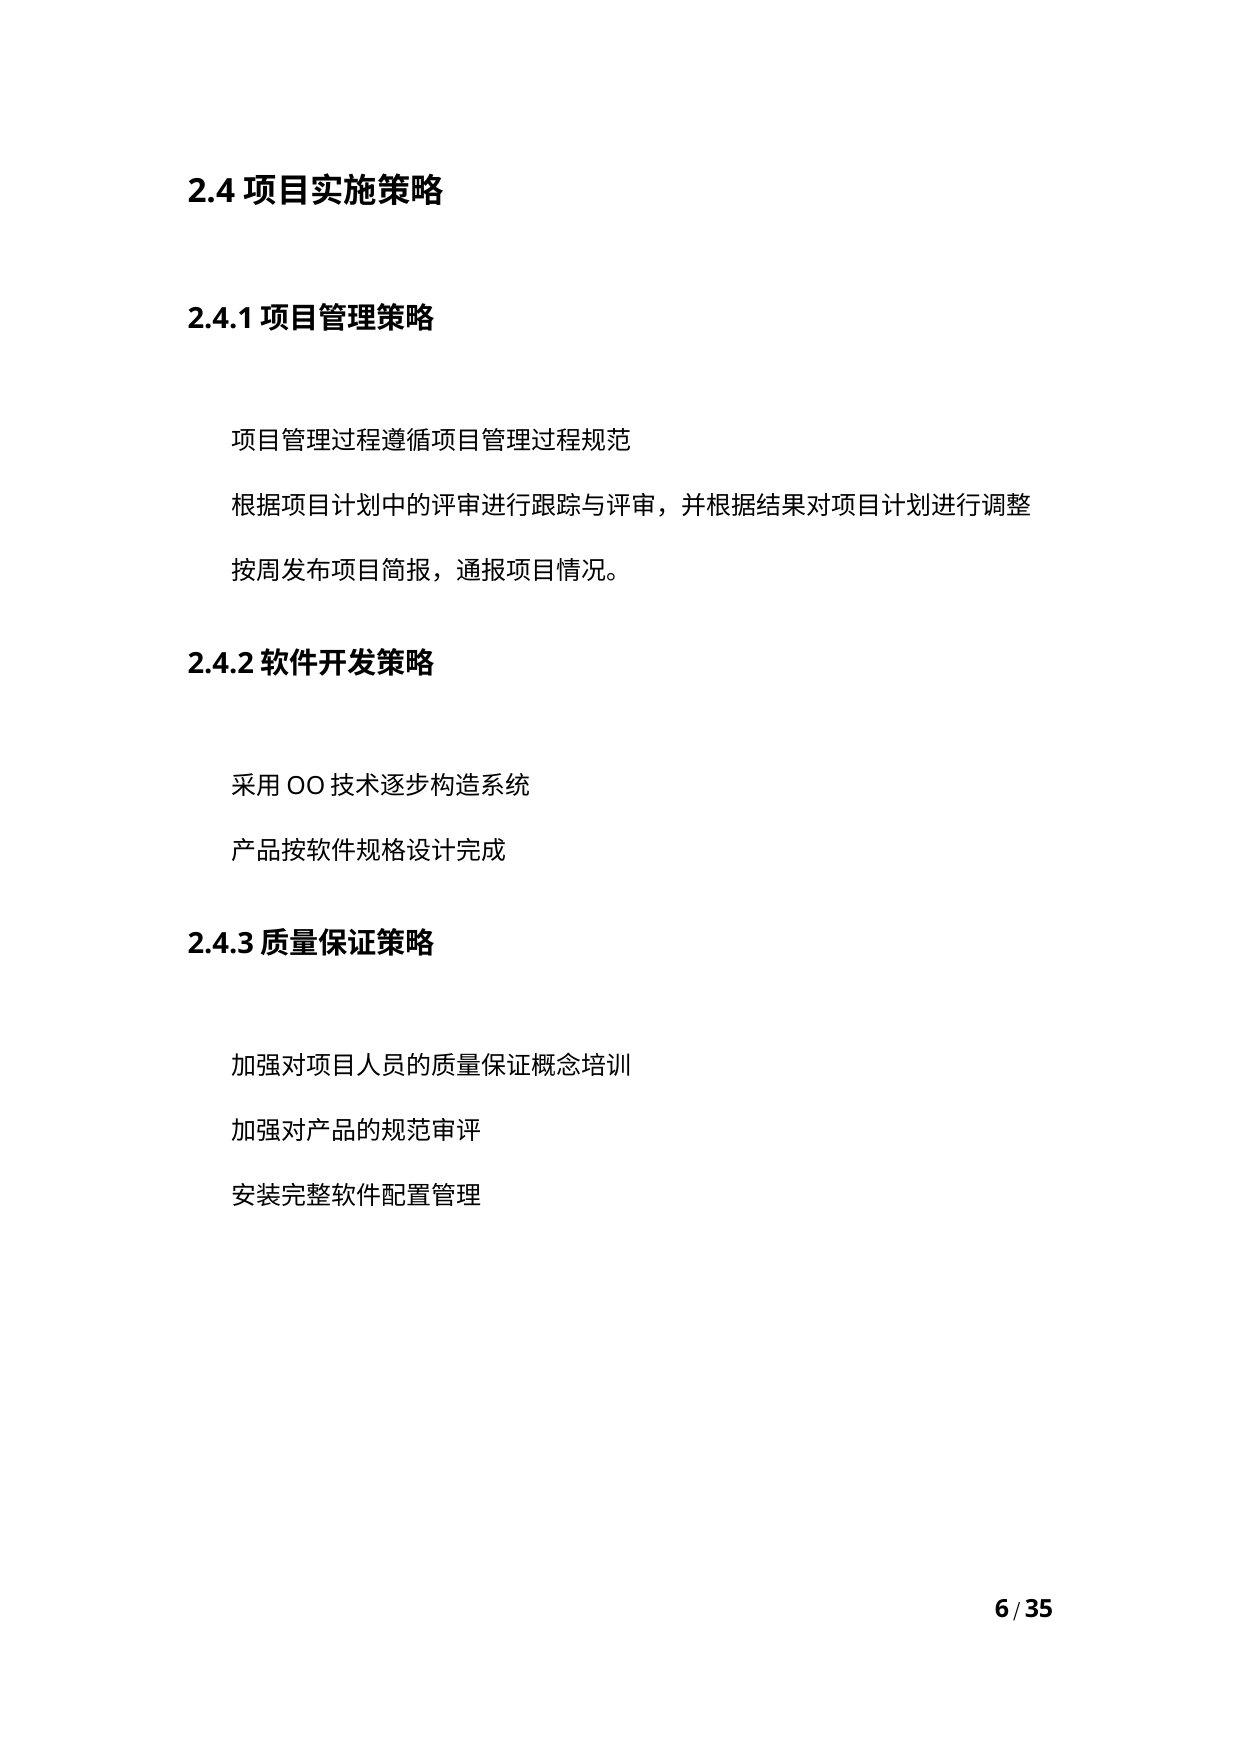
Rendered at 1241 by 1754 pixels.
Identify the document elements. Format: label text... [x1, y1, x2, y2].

subtitle 2.4.3质量保证策略 [187, 908, 1053, 973]
text 加强对产品的规范审评 [187, 1096, 1053, 1161]
text 按周发布项目简报，通报项目情况。 [187, 536, 1053, 601]
text 安装完整软件配置管理 [187, 1161, 1053, 1226]
subtitle 2.4.2软件开发策略 [187, 628, 1053, 693]
text 产品按软件规格设计完成 [187, 816, 1053, 881]
text 项目管理过程遵循项目管理过程规范 [187, 406, 1053, 471]
subtitle 2.4.1项目管理策略 [187, 283, 1053, 348]
text 采用OO技术逐步构造系统 [187, 751, 1053, 816]
text 加强对项目人员的质量保证概念培训 [187, 1031, 1053, 1096]
subtitle 2.4 项目实施策略 [187, 156, 1053, 221]
text 根据项目计划中的评审进行跟踪与评审，并根据结果对项目计划进行调整 [187, 471, 1053, 536]
